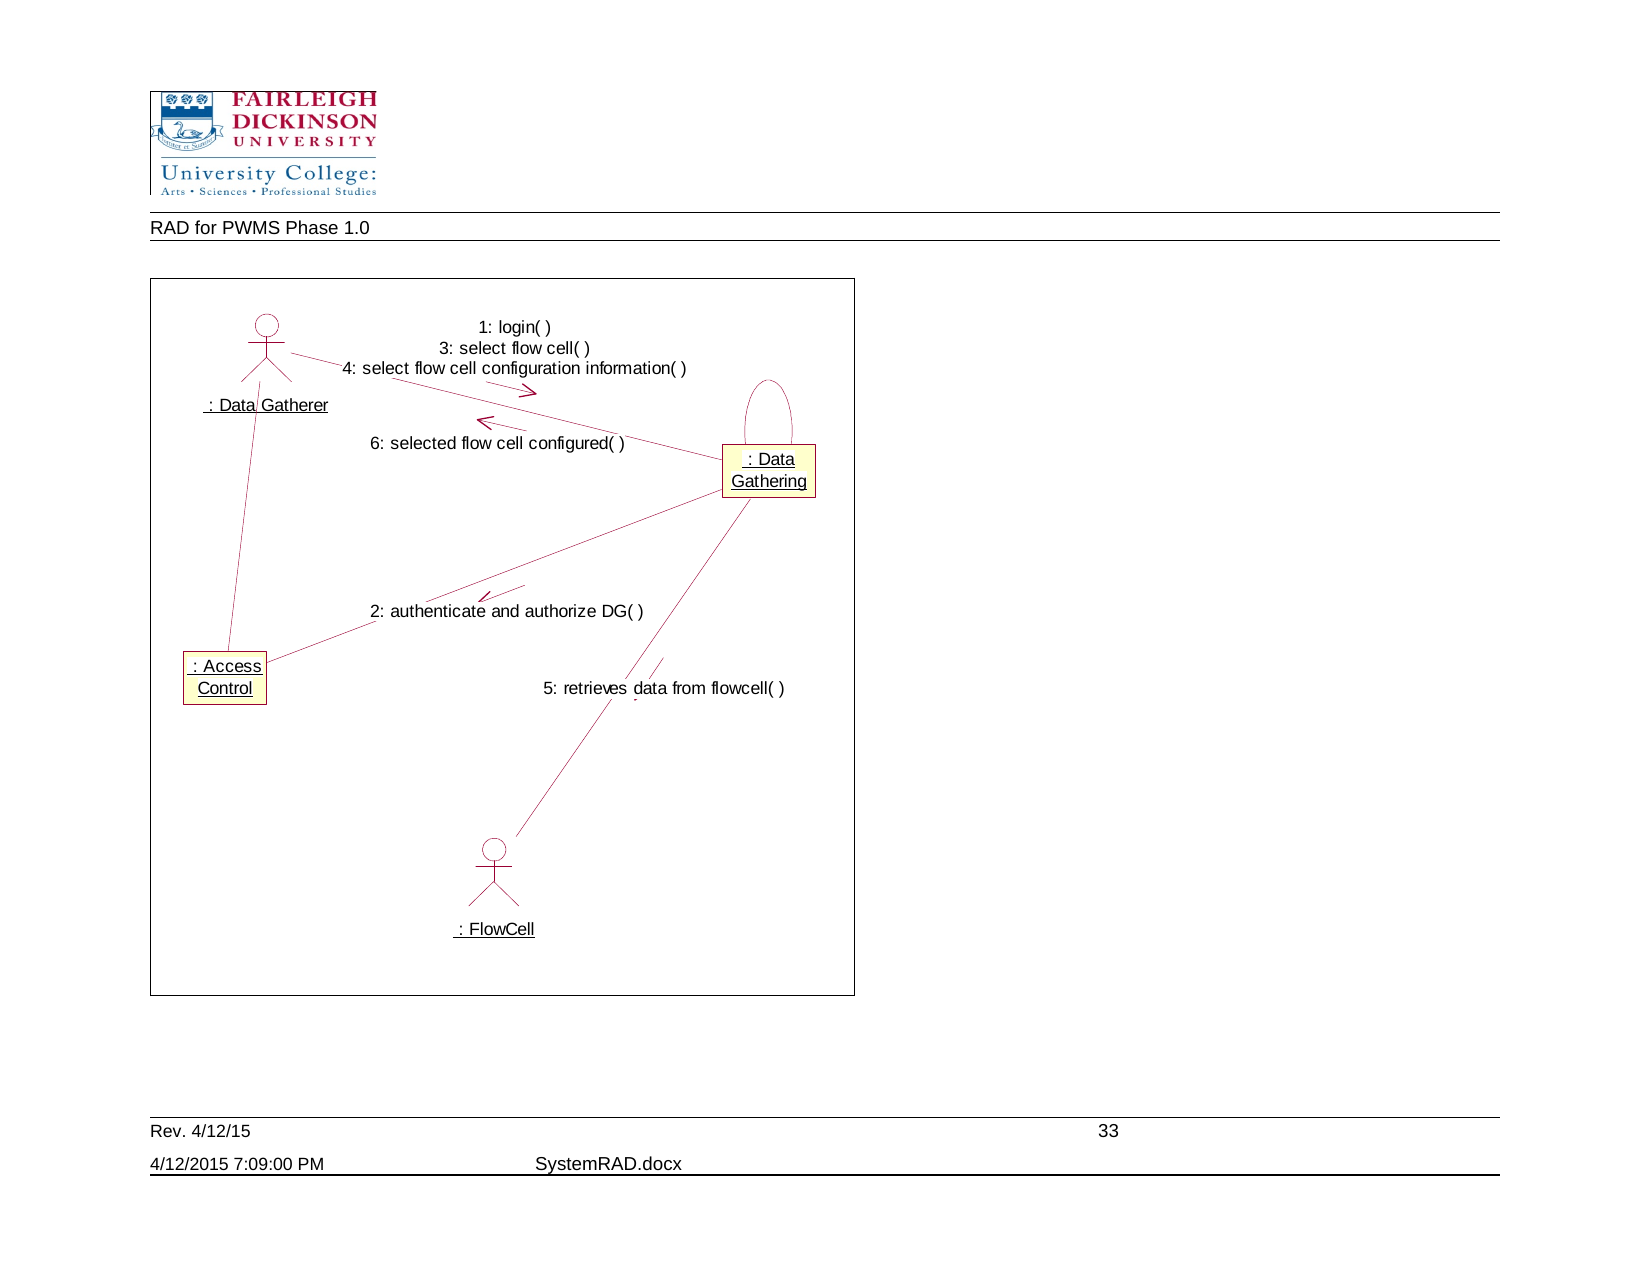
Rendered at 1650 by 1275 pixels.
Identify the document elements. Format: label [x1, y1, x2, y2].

picture [150, 91, 377, 195]
